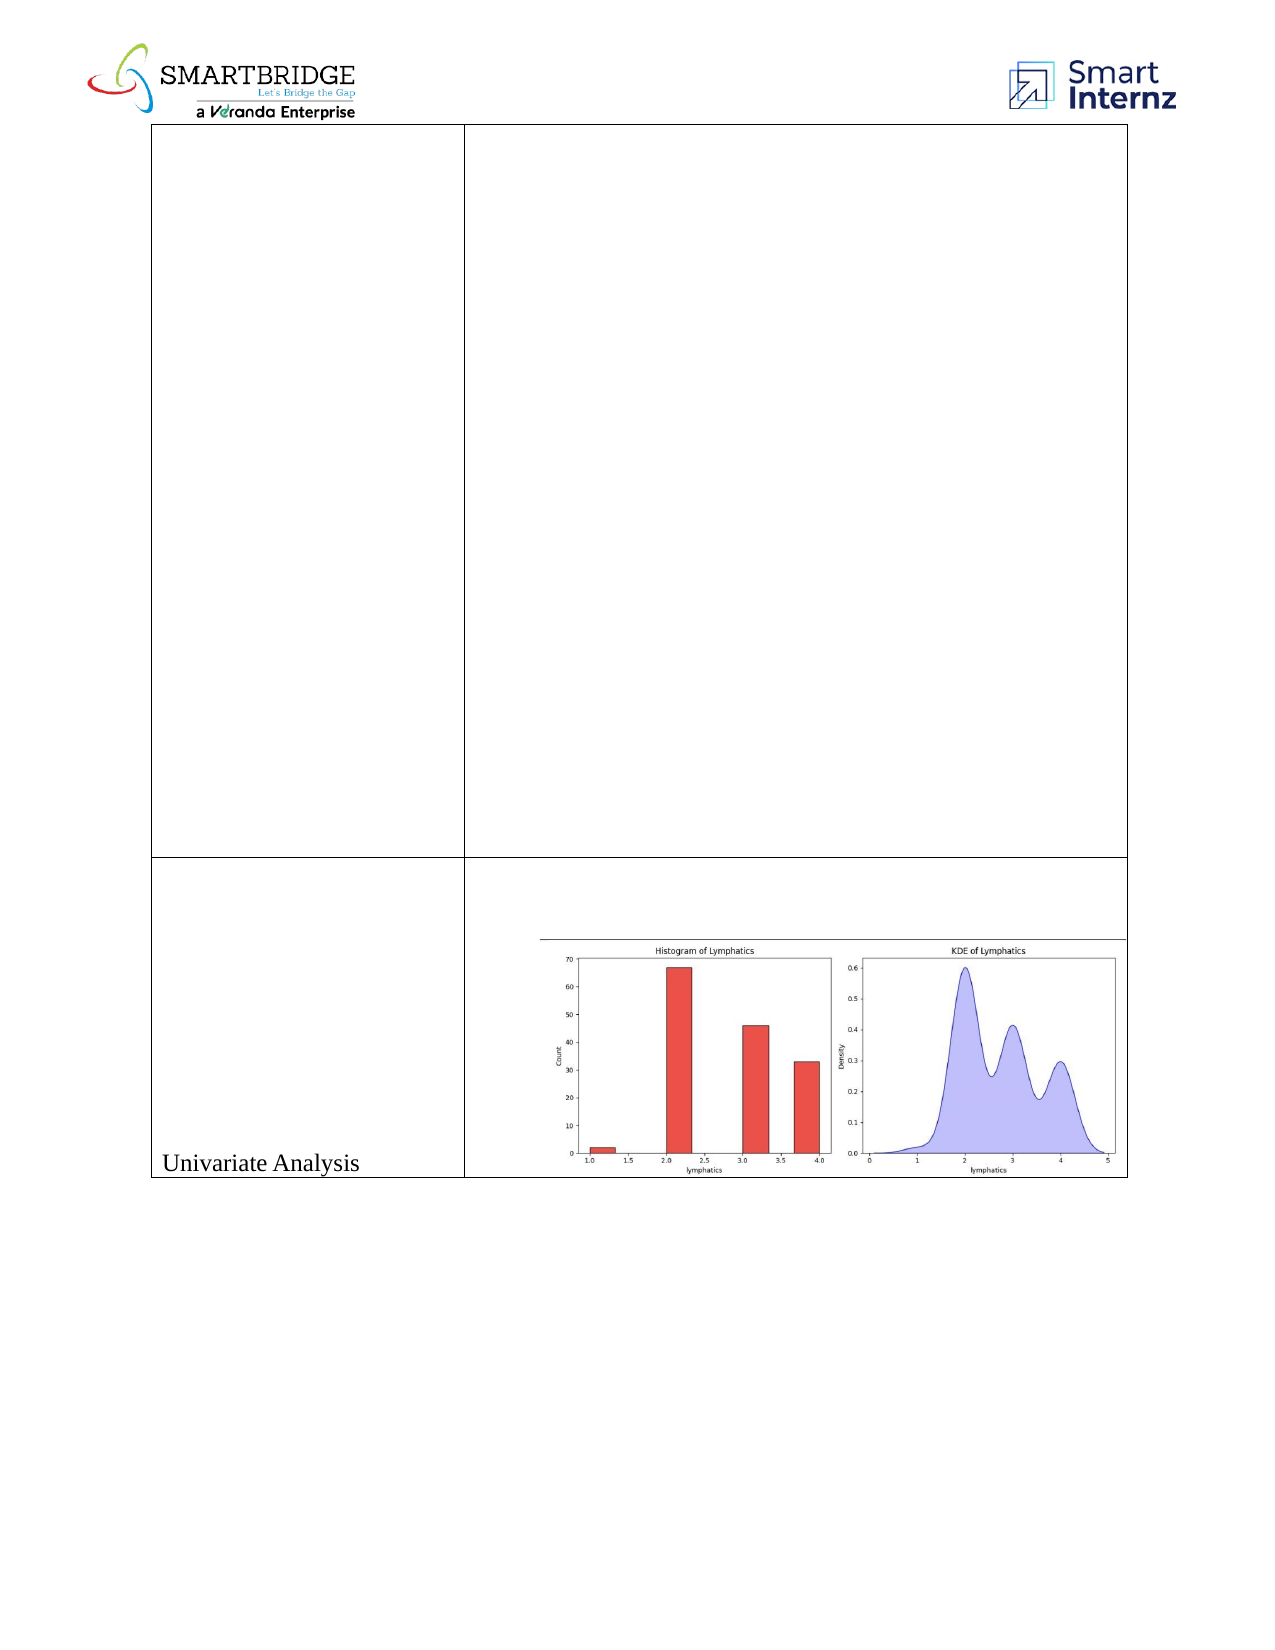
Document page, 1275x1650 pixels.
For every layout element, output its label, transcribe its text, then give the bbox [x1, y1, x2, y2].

picture [73, 20, 370, 142]
picture [1004, 60, 1181, 109]
table_cell [465, 858, 1127, 1177]
table_cell [152, 125, 464, 857]
table_cell Univariate Analysis [152, 858, 464, 1177]
table_cell [465, 125, 1127, 857]
picture [539, 938, 1127, 1177]
